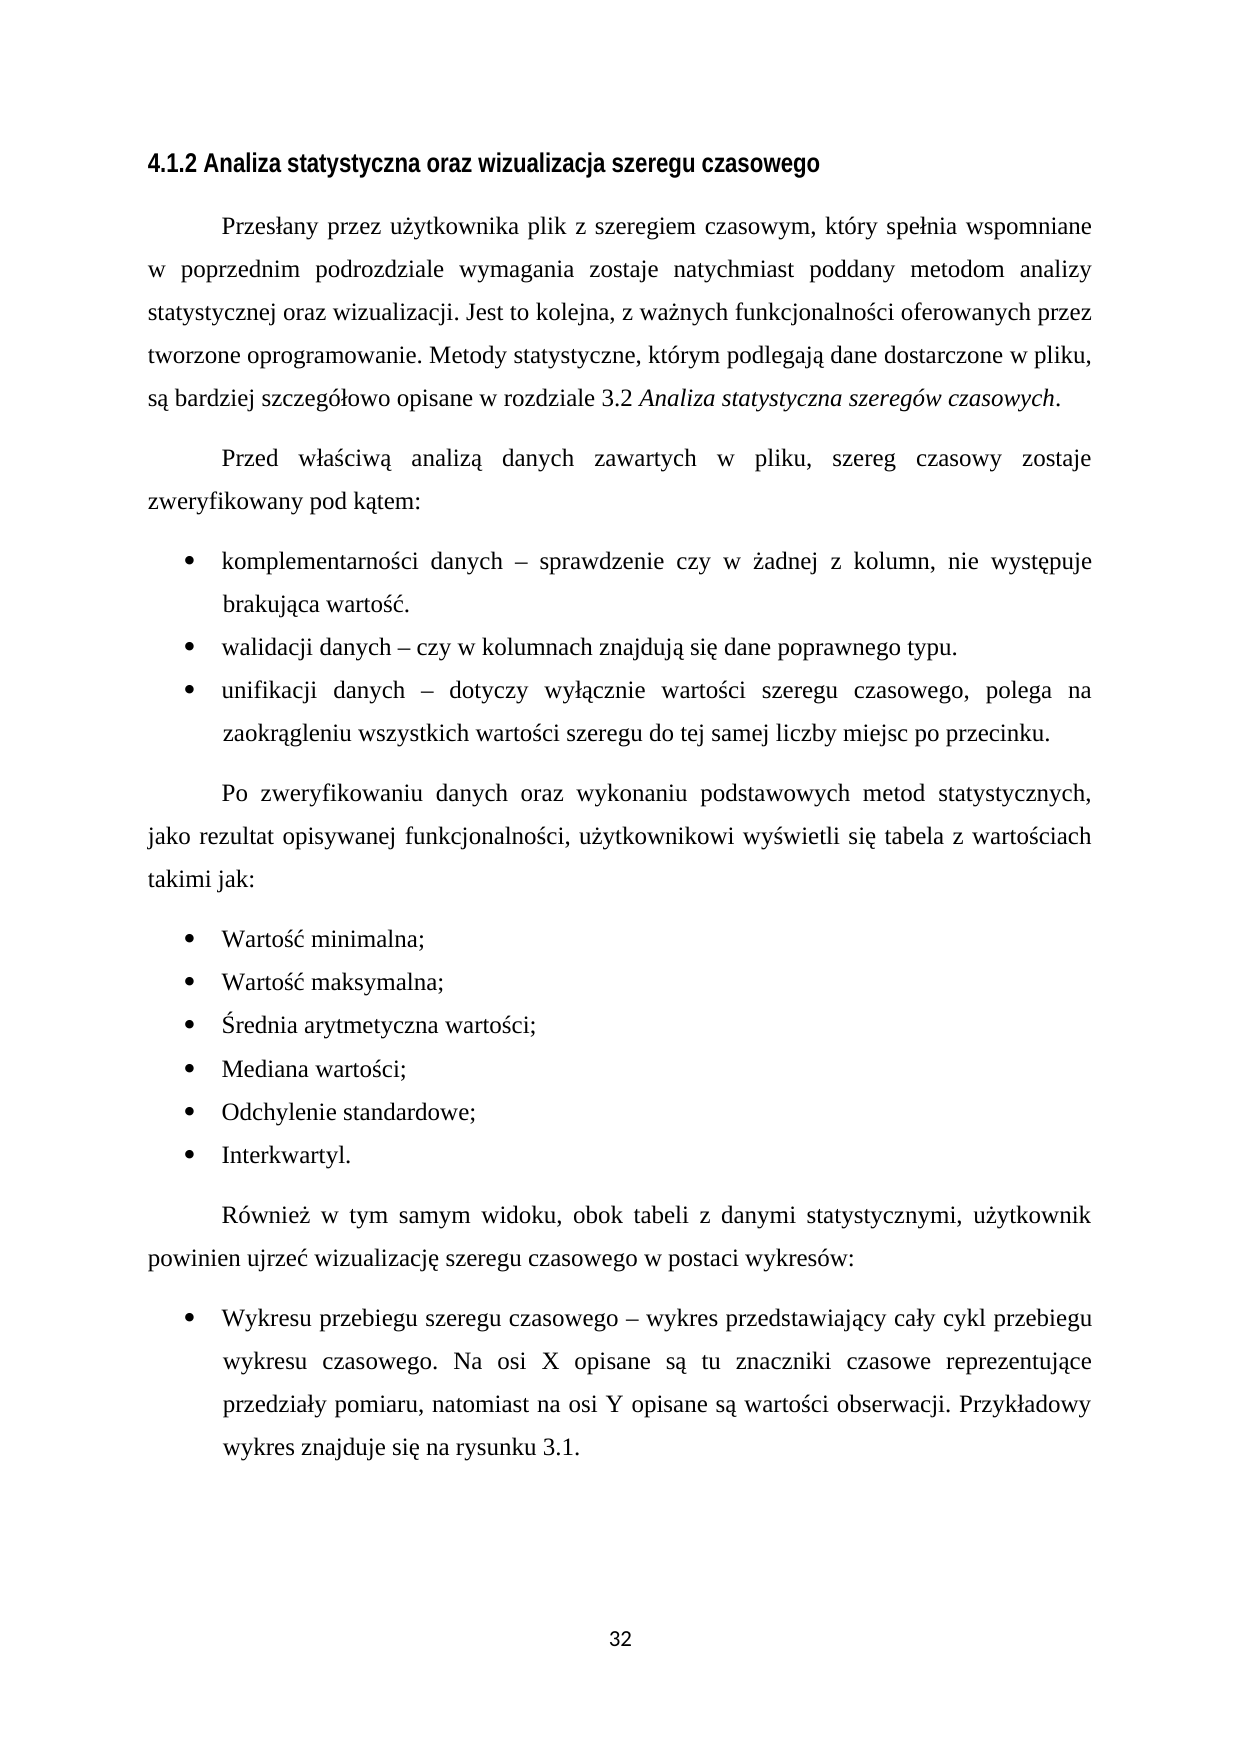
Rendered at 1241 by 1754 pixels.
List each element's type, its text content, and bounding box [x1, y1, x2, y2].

list unifikacji danych – dotyczy wyłącznie wartości szeregu czasowego, polega na zaokrągleniu wszystkich wartości szeregu do tej samej liczby miejsc po przecinku. [185, 675, 1093, 747]
list komplementarności danych – sprawdzenie czy w żadnej z kolumn, nie występuje brakująca wartość. [185, 546, 1093, 618]
list Średnia arytmetyczna wartości; [185, 1011, 1093, 1039]
text 4.1.2 Analiza statystyczna oraz wizualizacja szeregu czasowego [148, 148, 1093, 179]
list Wykresu przebiegu szeregu czasowego – wykres przedstawiający cały cykl przebiegu wykresu czasowego. Na osi X opisane są tu znaczniki czasowe reprezentujące przedziały pomiaru, natomiast na osi Y opisane są wartości obserwacji. Przykładowy wykres znajduje się na rysunku 3.1. [185, 1303, 1093, 1461]
text Przed właściwą analizą danych zawartych w pliku, szereg czasowy zostaje zweryfikowany pod kątem: [148, 443, 1093, 515]
list Wartość minimalna; [185, 924, 1093, 953]
list Odchylenie standardowe; [185, 1097, 1093, 1126]
list Wartość maksymalna; [185, 967, 1093, 996]
text Przesłany przez użytkownika plik z szeregiem czasowym, który spełnia wspomniane w poprzednim podrozdziale wymagania zostaje natychmiast poddany metodom analizy statystycznej oraz wizualizacji. Jest to kolejna, z ważnych funkcjonalności oferowanych przez tworzone oprogramowanie. Metody statystyczne, którym podlegają dane dostarczone w pliku, są bardziej szczegółowo opisane w rozdziale 3.2 Analiza statystyczna szeregów czasowych. [148, 211, 1093, 412]
list Interkwartyl. [185, 1140, 1093, 1169]
text Po zweryfikowaniu danych oraz wykonaniu podstawowych metod statystycznych, jako rezultat opisywanej funkcjonalności, użytkownikowi wyświetli się tabela z wartościach takimi jak: [148, 778, 1093, 893]
text Również w tym samym widoku, obok tabeli z danymi statystycznymi, użytkownik powinien ujrzeć wizualizację szeregu czasowego w postaci wykresów: [148, 1200, 1093, 1272]
list Mediana wartości; [185, 1054, 1093, 1082]
list walidacji danych – czy w kolumnach znajdują się dane poprawnego typu. [185, 632, 1093, 661]
